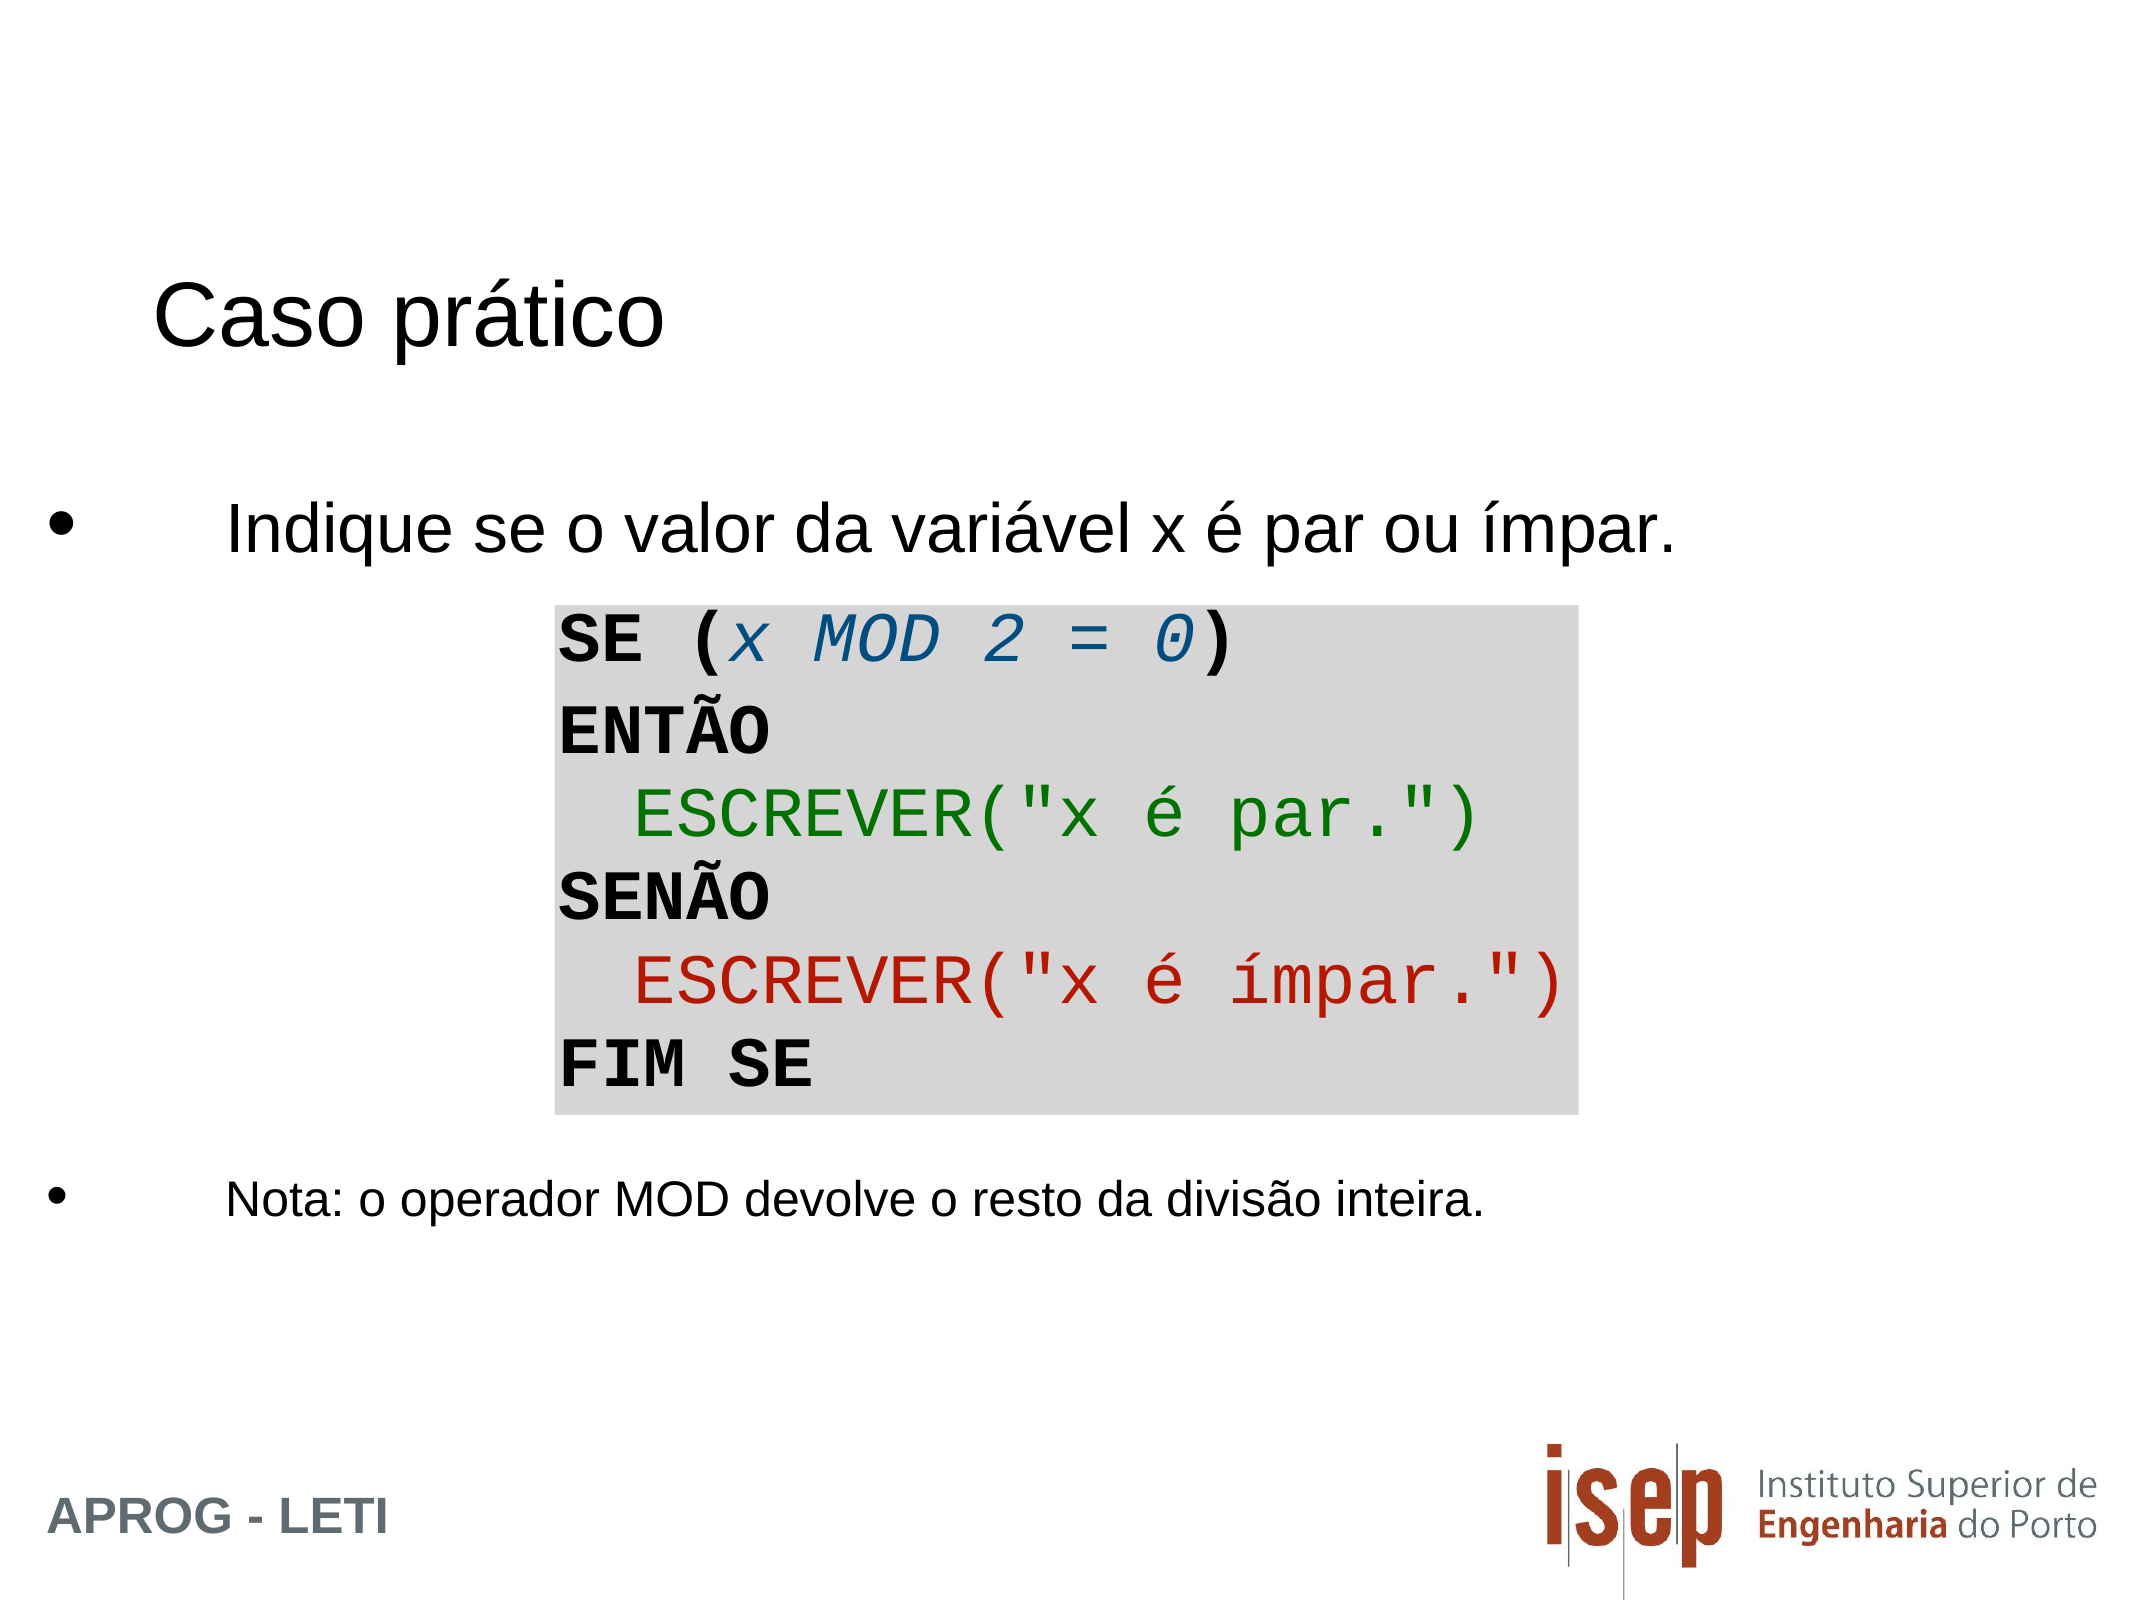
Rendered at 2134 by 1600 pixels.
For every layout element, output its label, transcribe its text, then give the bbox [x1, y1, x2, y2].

list Indique se o valor da variável x é par ou ímpar. [46, 470, 1983, 571]
list Nota: o operador MOD devolve o resto da divisão inteira. [46, 1158, 1983, 1229]
text FIM SE [558, 1027, 1983, 1108]
text SENÃO [558, 861, 1983, 941]
picture [554, 605, 1579, 1115]
text ESCREVER("x é par.") [633, 777, 1983, 858]
text SE (x MOD 2 = 0) [558, 602, 1983, 682]
text Caso prático [152, 261, 1983, 366]
picture [1508, 1404, 2134, 1600]
text ENTÃO [558, 694, 1983, 774]
text APROG - LETI [46, 1485, 1983, 1544]
text ESCREVER("x é ímpar.") [633, 944, 1983, 1024]
